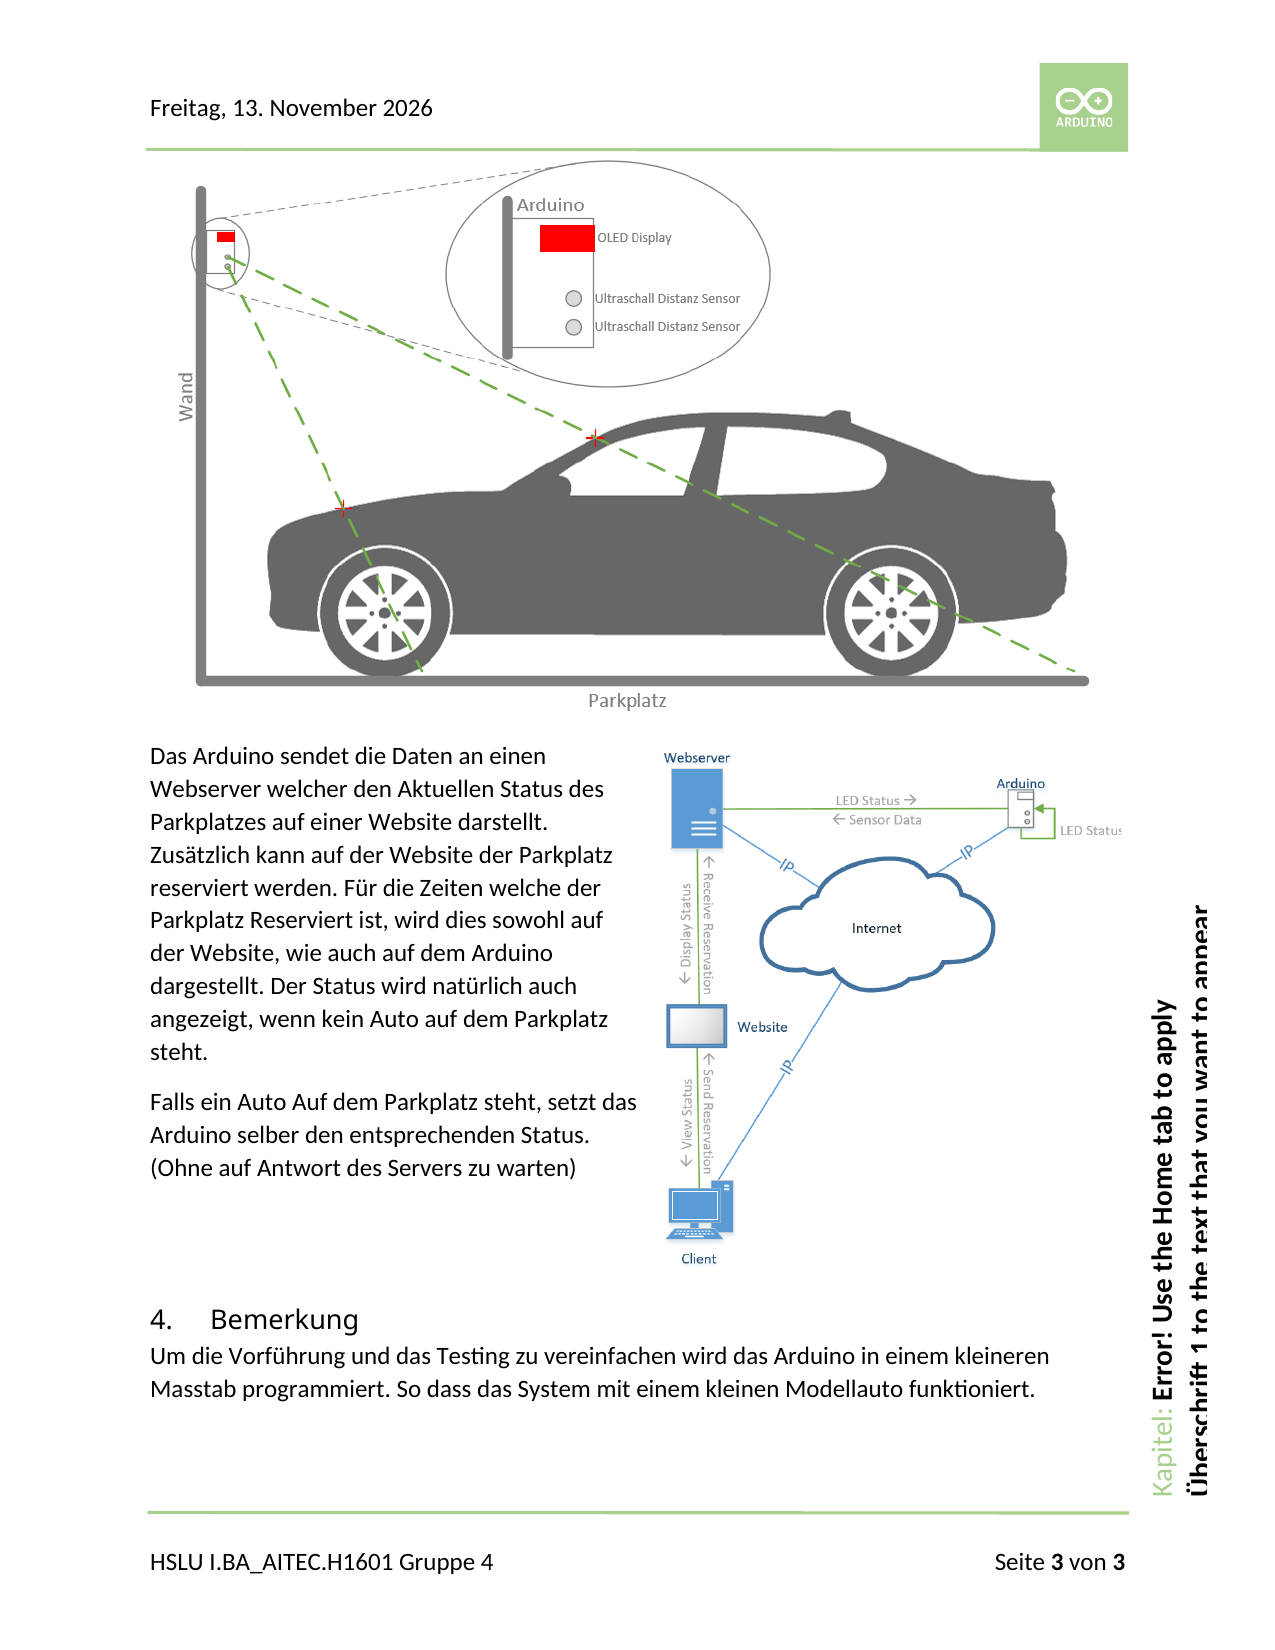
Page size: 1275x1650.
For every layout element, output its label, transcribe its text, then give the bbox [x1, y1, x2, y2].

text Das Arduino sendet die Daten an einen Webserver welcher den Aktuellen Status des Parkplatzes auf einer Website darstellt. Zusätzlich kann auf der Website der Parkplatz reserviert werden. Für die Zeiten welche der Parkplatz Reserviert ist, wird dies sowohl auf der Website, wie auch auf dem Arduino dargestellt. Der Status wird natürlich auch angezeigt, wenn kein Auto auf dem Parkplatz steht. [150, 740, 1125, 1067]
picture [172, 152, 1103, 721]
subtitle Bemerkung [150, 1300, 1125, 1337]
text Um die Vorführung und das Testing zu vereinfachen wird das Arduino in einem kleineren Masstab programmiert. So dass das System mit einem kleinen Modellauto funktioniert. [150, 1340, 1125, 1404]
picture [1055, 88, 1113, 127]
picture [658, 745, 1122, 1268]
text Falls ein Auto Auf dem Parkplatz steht, setzt das Arduino selber den entsprechenden Status. (Ohne auf Antwort des Servers zu warten) [150, 1086, 658, 1182]
